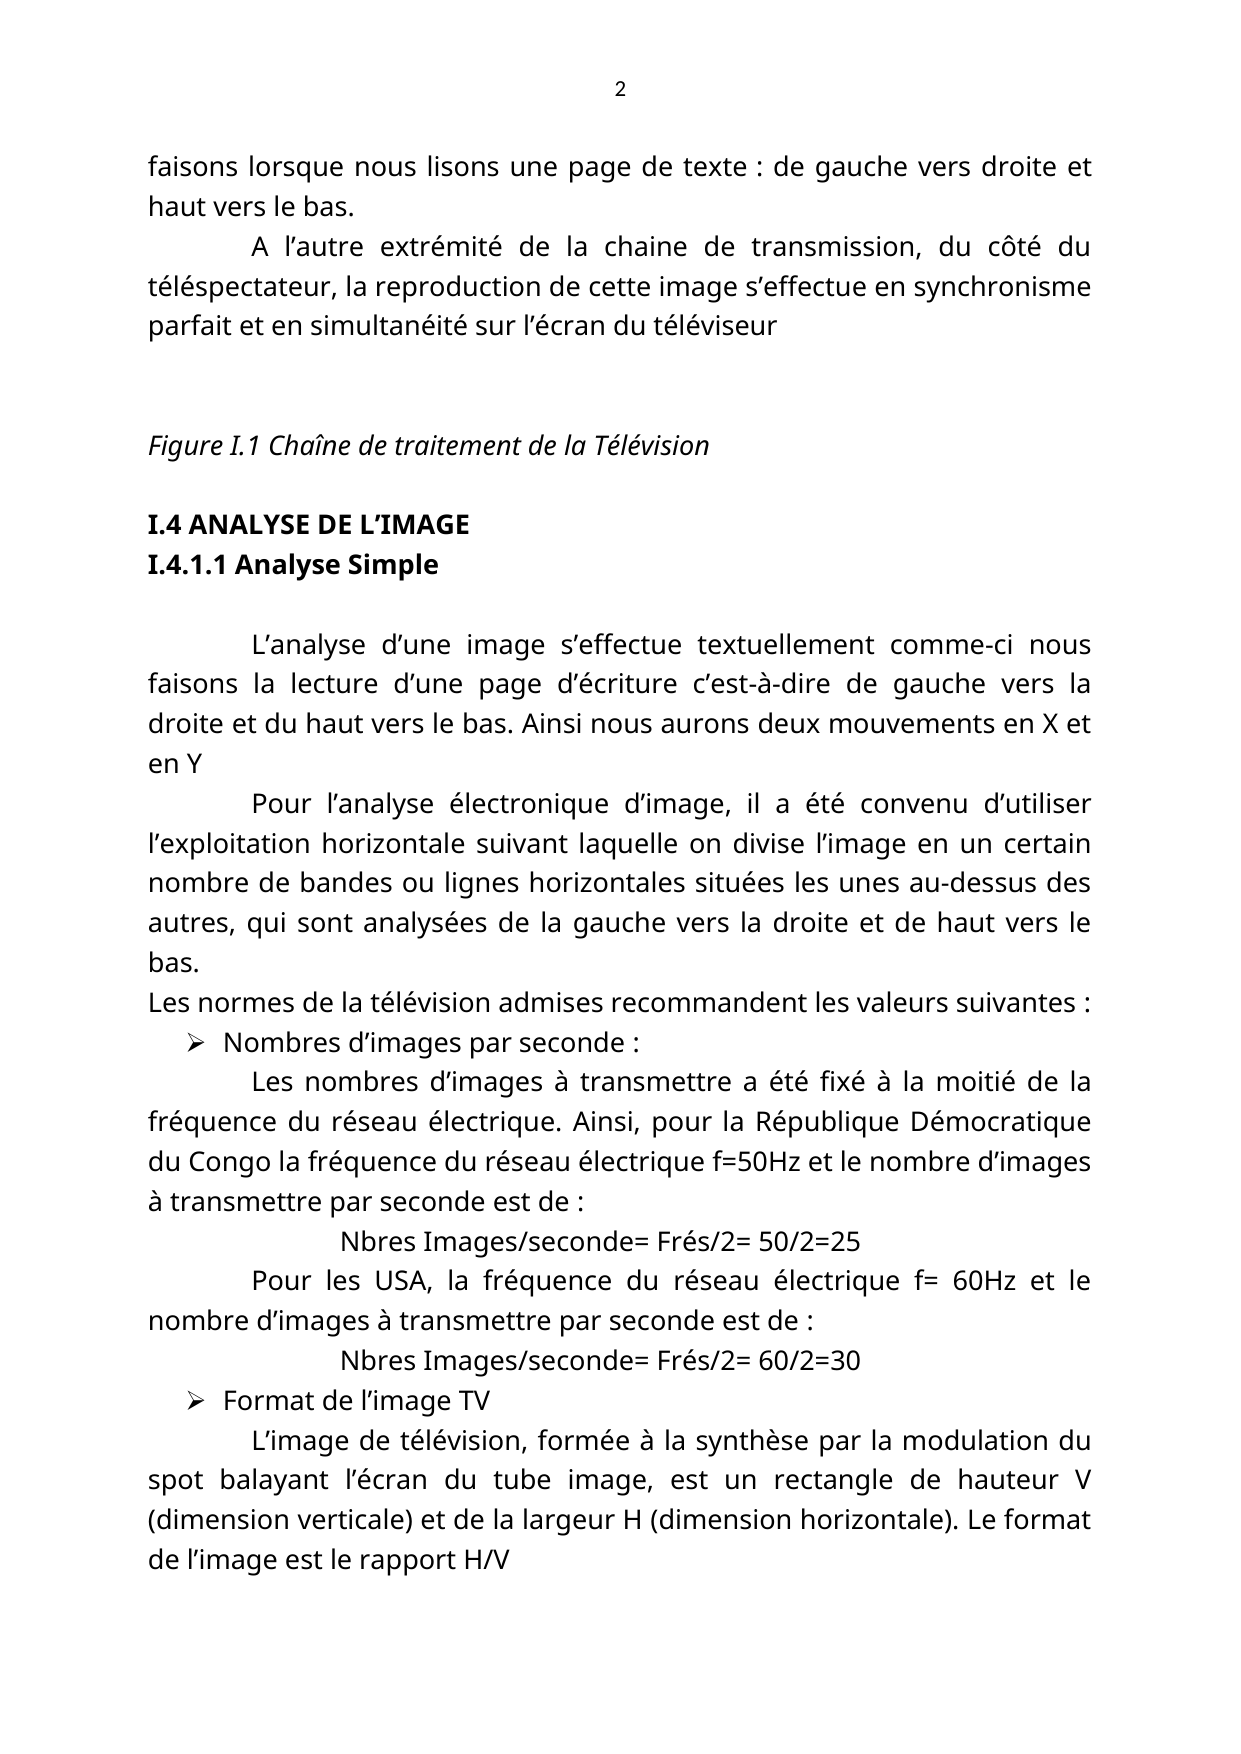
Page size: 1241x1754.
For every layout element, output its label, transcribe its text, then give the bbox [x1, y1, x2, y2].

text Pour les USA, la fréquence du réseau électrique f= 60Hz et le nombre d’images à transmettre par seconde est de : [148, 1262, 1093, 1338]
text Les nombres d’images à transmettre a été fixé à la moitié de la fréquence du réseau électrique. Ainsi, pour la République Démocratique du Congo la fréquence du réseau électrique f=50Hz et le nombre d’images à transmettre par seconde est de : [148, 1063, 1093, 1219]
text I.4.1.1 Analyse Simple [148, 546, 1093, 582]
text L’analyse d’une image s’effectue textuellement comme-ci nous faisons la lecture d’une page d’écriture c’est-à-dire de gauche vers la droite et du haut vers le bas. Ainsi nous aurons deux mouvements en X et en Y [148, 625, 1093, 781]
text Figure I.1 Chaîne de traitement de la Télévision [148, 426, 1093, 463]
list Nombres d’images par seconde : [185, 1023, 1093, 1060]
text Pour l’analyse électronique d’image, il a été convenu d’utiliser l’exploitation horizontale suivant laquelle on divise l’image en un certain nombre de bandes ou lignes horizontales situées les unes au-dessus des autres, qui sont analysées de la gauche vers la droite et de haut vers le bas. [148, 784, 1093, 980]
text Nbres Images/seconde= Frés/2= 50/2=25 [185, 1222, 1093, 1259]
list Format de l’image TV [185, 1381, 1093, 1418]
text A l’autre extrémité de la chaine de transmission, du côté du téléspectateur, la reproduction de cette image s’effectue en synchronisme parfait et en simultanéité sur l’écran du téléviseur [148, 227, 1093, 344]
list L’image de télévision, formée à la synthèse par la modulation du spot balayant l’écran du tube image, est un rectangle de hauteur V (dimension verticale) et de la largeur H (dimension horizontale). Le format de l’image est le rapport H/V [148, 1421, 1093, 1577]
text I.4 ANALYSE DE L’IMAGE [148, 506, 1093, 543]
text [148, 148, 1093, 224]
text Les normes de la télévision admises recommandent les valeurs suivantes : [148, 983, 1093, 1020]
text Nbres Images/seconde= Frés/2= 60/2=30 [185, 1341, 1093, 1378]
